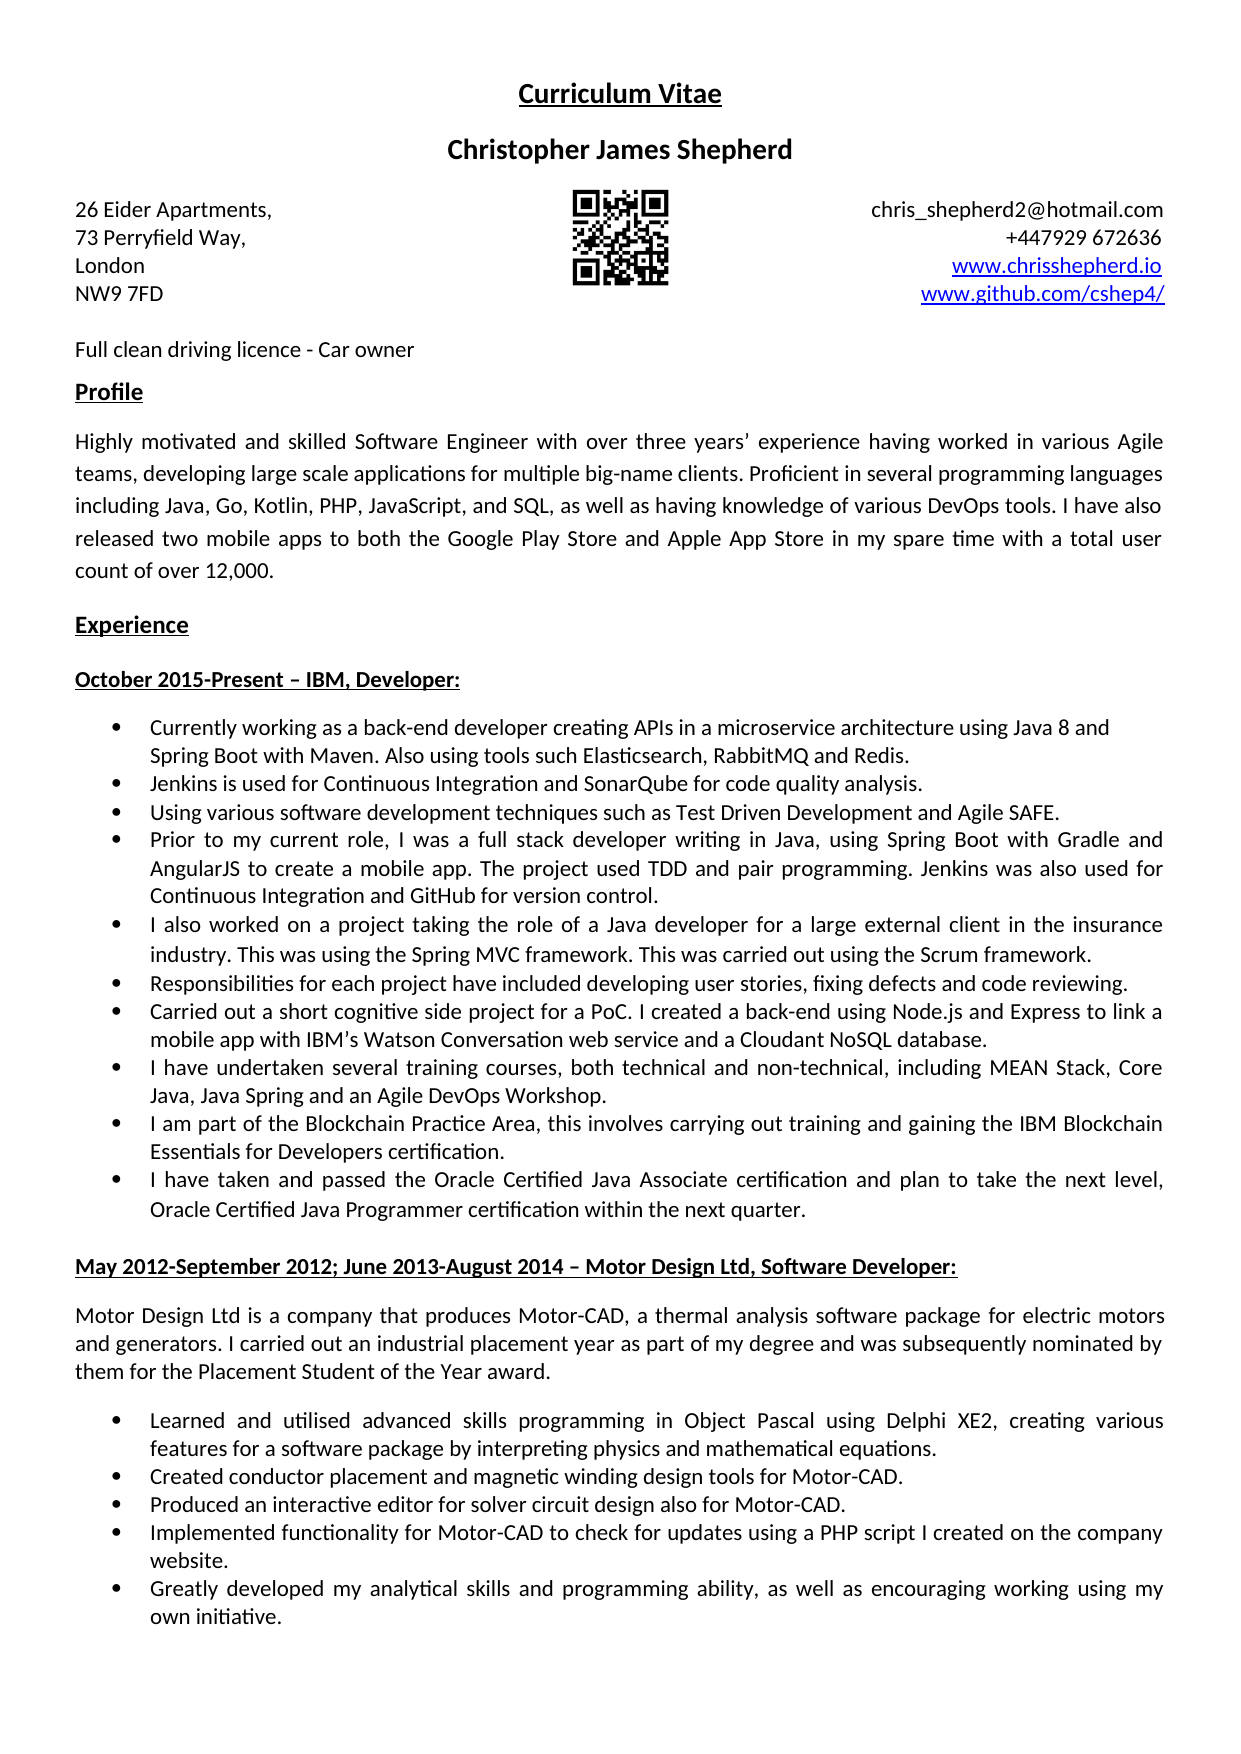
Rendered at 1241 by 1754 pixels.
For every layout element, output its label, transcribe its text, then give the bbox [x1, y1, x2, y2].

list I am part of the Blockchain Practice Area, this involves carrying out training and gaining the IBM Blockchain Essentials for Developers certification. [112, 1109, 1165, 1165]
text Curriculum Vitae [75, 75, 1165, 111]
text 73 Perryfield Way, +447929 672636 [75, 223, 1165, 251]
text Motor Design Ltd is a company that produces Motor-CAD, a thermal analysis software package for electric motors and generators. I carried out an industrial placement year as part of my degree and was subsequently nominated by them for the Placement Student of the Year award. [75, 1301, 1165, 1385]
text London www.chrisshepherd.io NW9 7FD www.github.com/cshep4/ [75, 251, 1165, 307]
list I have undertaken several training courses, both technical and non-technical, including MEAN Stack, Core Java, Java Spring and an Agile DevOps Workshop. [112, 1053, 1165, 1109]
text Full clean driving licence - Car owner [75, 335, 1165, 363]
list Implemented functionality for Motor-CAD to check for updates using a PHP script I created on the company website. [112, 1518, 1165, 1574]
list Jenkins is used for Continuous Integration and SonarQube for code quality analysis. [112, 769, 1165, 798]
list Currently working as a back-end developer creating APIs in a microservice architecture using Java 8 and Spring Boot with Maven. Also using tools such Elasticsearch, RabbitMQ and Redis. [112, 713, 1165, 769]
text Highly motivated and skilled Software Engineer with over three years’ experience having worked in various Agile teams, developing large scale applications for multiple big-name clients. Proficient in several programming languages including Java, Go, Kotlin, PHP, JavaScript, and SQL, as well as having knowledge of various DevOps tools. I have also released two mobile apps to both the Google Play Store and Apple App Store in my spare time with a total user count of over 12,000. [75, 427, 1165, 584]
list Prior to my current role, I was a full stack developer writing in Java, using Spring Boot with Gradle and AngularJS to create a mobile app. The project used TDD and pair programming. Jenkins was also used for Continuous Integration and GitHub for version control. [112, 826, 1165, 910]
list Carried out a short cognitive side project for a PoC. I created a back-end using Node.js and Express to link a mobile app with IBM’s Watson Conversation web service and a Cloudant NoSQL database. [112, 997, 1165, 1053]
text Profile [75, 376, 1165, 406]
text 26 Eider Apartments, chris_shepherd2@hotmail.com [75, 167, 1165, 223]
list Using various software development techniques such as Test Driven Development and Agile SAFE. [112, 798, 1165, 826]
text May 2012-September 2012; June 2013-August 2014 – Motor Design Ltd, Software Developer: [75, 1252, 1165, 1280]
text Christopher James Shepherd [75, 131, 1165, 167]
list I have taken and passed the Oracle Certified Java Associate certification and plan to take the next level, Oracle Certified Java Programmer certification within the next quarter. [112, 1165, 1165, 1224]
list Learned and utilised advanced skills programming in Object Pascal using Delphi XE2, creating various features for a software package by interpreting physics and mathematical equations. [112, 1406, 1165, 1462]
list Responsibilities for each project have included developing user stories, fixing defects and code reviewing. [112, 969, 1165, 997]
list Greatly developed my analytical skills and programming ability, as well as encouraging working using my own initiative. [112, 1574, 1165, 1630]
text October 2015-Present – IBM, Developer: [75, 665, 1165, 693]
list Produced an interactive editor for solver circuit design also for Motor-CAD. [112, 1490, 1165, 1518]
text Experience [75, 609, 1165, 639]
list I also worked on a project taking the role of a Java developer for a large external client in the insurance industry. This was using the Spring MVC framework. This was carried out using the Scrum framework. [112, 910, 1165, 969]
list Created conductor placement and magnetic winding design tools for Motor-CAD. [112, 1462, 1165, 1490]
